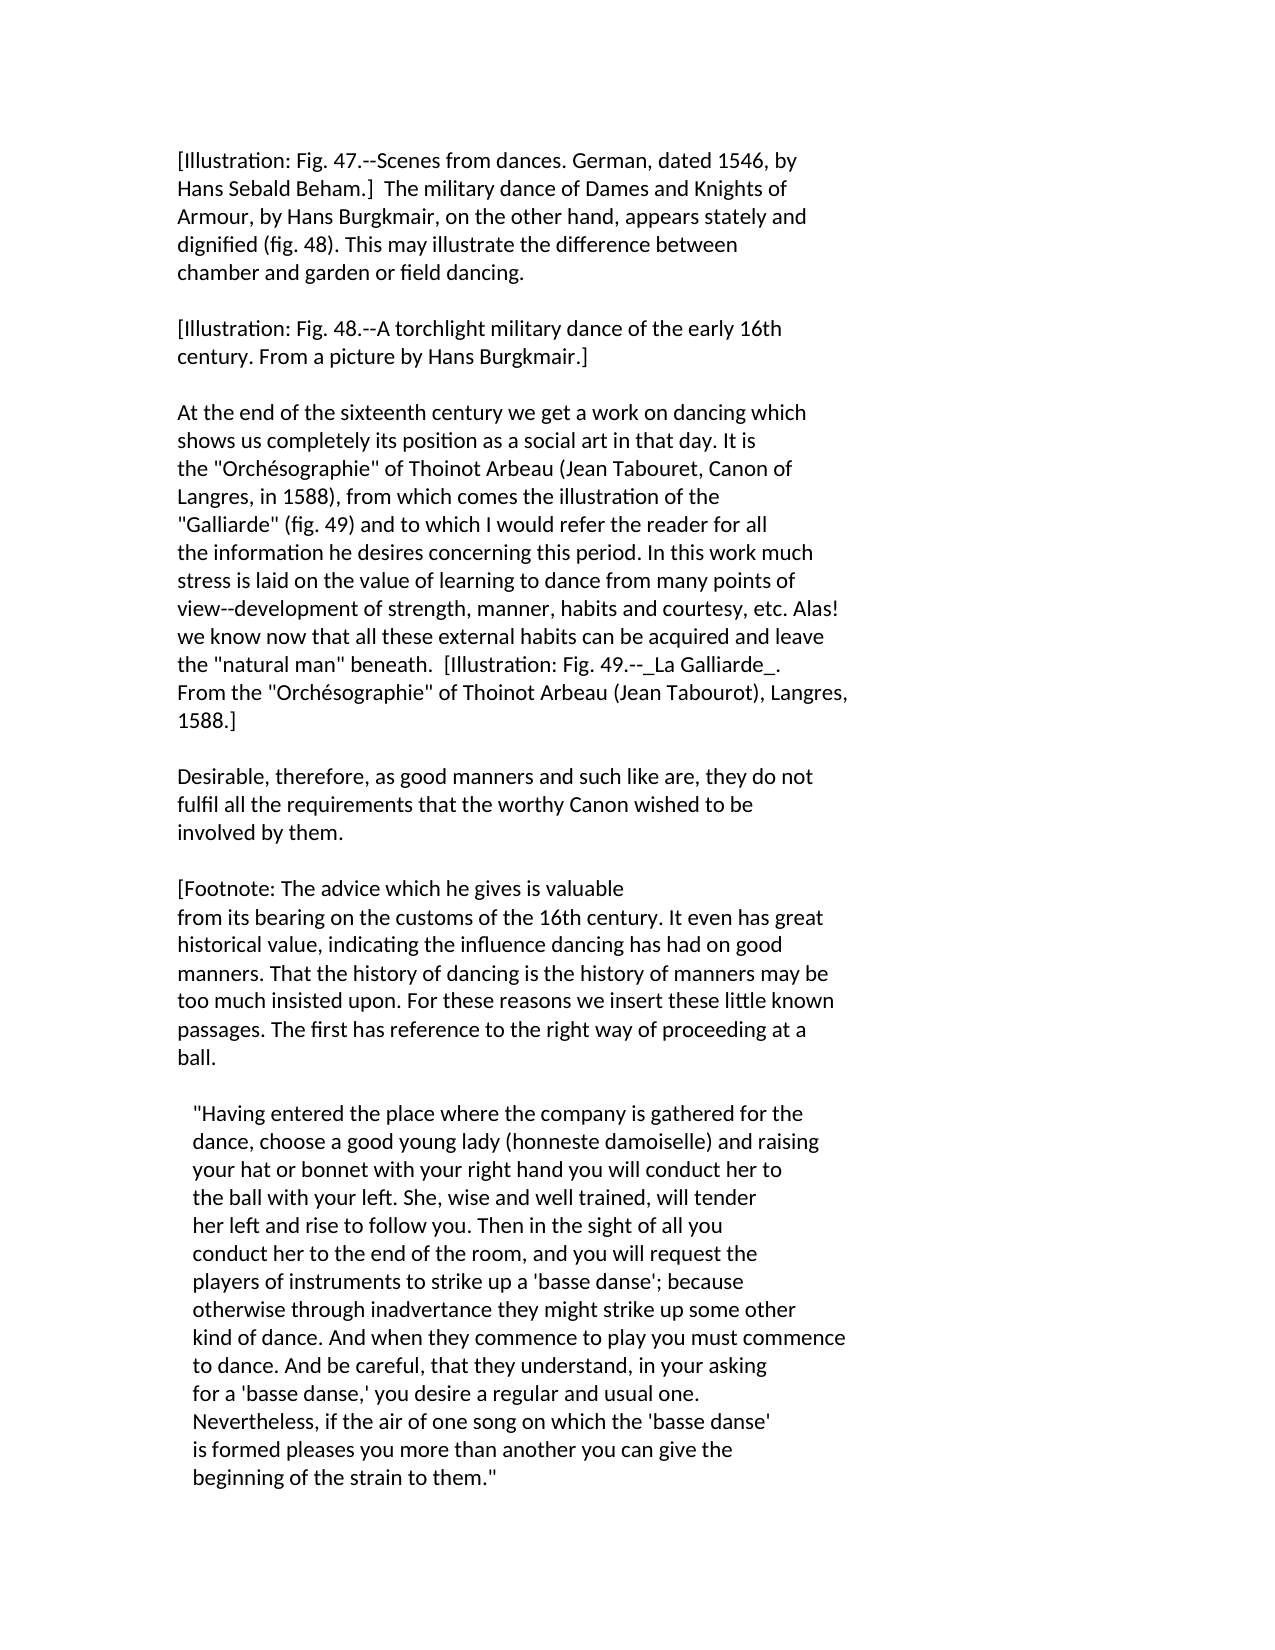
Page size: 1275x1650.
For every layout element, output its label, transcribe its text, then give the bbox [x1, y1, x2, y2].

text too much insisted upon. For these reasons we insert these little known [177, 987, 1186, 1015]
text conduct her to the end of the room, and you will request the [177, 1239, 1186, 1267]
text the "Orchésographie" of Thoinot Arbeau (Jean Tabouret, Canon of [177, 454, 1186, 482]
text view--development of strength, manner, habits and courtesy, etc. Alas! [177, 594, 1186, 622]
text beginning of the strain to them." [177, 1463, 1186, 1491]
text the information he desires concerning this period. In this work much [177, 538, 1186, 566]
text we know now that all these external habits can be acquired and leave [177, 622, 1186, 650]
text stress is laid on the value of learning to dance from many points of [177, 566, 1186, 594]
text to dance. And be careful, that they understand, in your asking [177, 1351, 1186, 1379]
text "Having entered the place where the company is gathered for the [177, 1099, 1186, 1127]
text Desirable, therefore, as good manners and such like are, they do not [177, 762, 1186, 791]
text [Illustration: Fig. 48.--A torchlight military dance of the early 16th [177, 314, 1186, 342]
text your hat or bonnet with your right hand you will conduct her to [177, 1155, 1186, 1183]
text At the end of the sixteenth century we get a work on dancing which [177, 398, 1186, 426]
text chamber and garden or field dancing. [177, 258, 1186, 286]
text passages. The first has reference to the right way of proceeding at a [177, 1015, 1186, 1043]
text her left and rise to follow you. Then in the sight of all you [177, 1211, 1186, 1239]
text the ball with your left. She, wise and well trained, will tender [177, 1183, 1186, 1211]
text Armour, by Hans Burgkmair, on the other hand, appears stately and [177, 202, 1186, 230]
text the "natural man" beneath. [Illustration: Fig. 49.--_La Galliarde_. [177, 650, 1186, 678]
text from its bearing on the customs of the 16th century. It even has great [177, 903, 1186, 931]
text [Illustration: Fig. 47.--Scenes from dances. German, dated 1546, by [177, 146, 1186, 174]
text historical value, indicating the influence dancing has had on good [177, 931, 1186, 959]
text Hans Sebald Beham.] The military dance of Dames and Knights of [177, 174, 1186, 202]
text "Galliarde" (fig. 49) and to which I would refer the reader for all [177, 510, 1186, 538]
text fulfil all the requirements that the worthy Canon wished to be [177, 791, 1186, 818]
text involved by them. [177, 818, 1186, 847]
text From the "Orchésographie" of Thoinot Arbeau (Jean Tabourot), Langres, [177, 678, 1186, 706]
text for a 'basse danse,' you desire a regular and usual one. [177, 1379, 1186, 1407]
text Langres, in 1588), from which comes the illustration of the [177, 482, 1186, 510]
text manners. That the history of dancing is the history of manners may be [177, 959, 1186, 987]
text dignified (fig. 48). This may illustrate the difference between [177, 230, 1186, 258]
text otherwise through inadvertance they might strike up some other [177, 1295, 1186, 1323]
text [Footnote: The advice which he gives is valuable [177, 874, 1186, 903]
text Nevertheless, if the air of one song on which the 'basse danse' [177, 1407, 1186, 1435]
text century. From a picture by Hans Burgkmair.] [177, 342, 1186, 370]
text is formed pleases you more than another you can give the [177, 1435, 1186, 1463]
text 1588.] [177, 706, 1186, 734]
text players of instruments to strike up a 'basse danse'; because [177, 1267, 1186, 1295]
text dance, choose a good young lady (honneste damoiselle) and raising [177, 1127, 1186, 1155]
text ball. [177, 1043, 1186, 1071]
text shows us completely its position as a social art in that day. It is [177, 426, 1186, 454]
text kind of dance. And when they commence to play you must commence [177, 1323, 1186, 1351]
